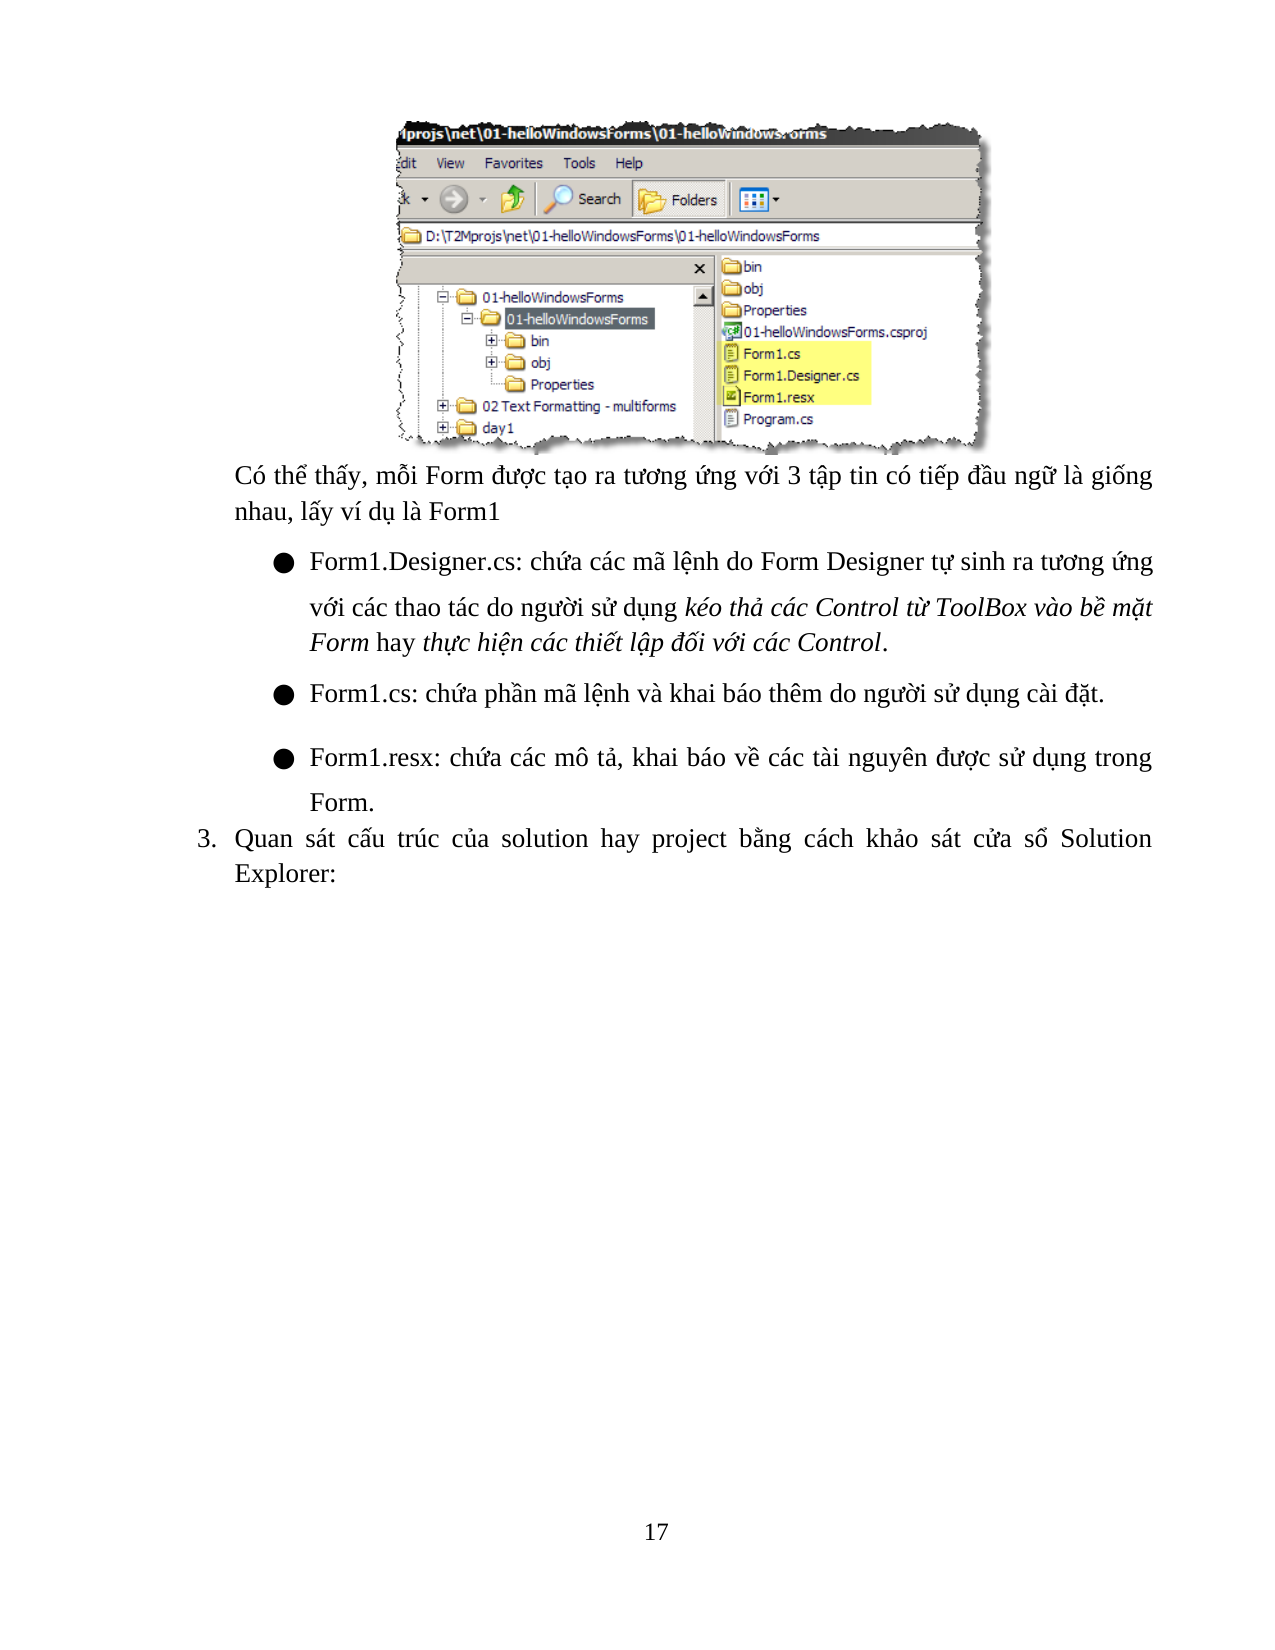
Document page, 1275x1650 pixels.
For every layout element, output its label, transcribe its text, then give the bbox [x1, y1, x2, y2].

text Có thể thấy, mỗi Form được tạo ra tương ứng với 3 tập tin có tiếp đầu ngữ là giống nhau, lấy ví dụ là Form1 [234, 459, 1153, 526]
picture [396, 121, 992, 455]
list Quan sát cấu trúc của solution hay project bằng cách khảo sát cửa sổ Solution Explorer: [197, 822, 1153, 889]
list Form1.Designer.cs: chứa các mã lệnh do Form Designer tự sinh ra tương ứng với các thao tác do người sử dụng kéo thả các Control từ ToolBox vào bề mặt Form hay thực hiện các thiết lập đối với các Control. [272, 531, 1153, 658]
list Form1.resx: chứa các mô tả, khai báo về các tài nguyên được sử dụng trong Form. [272, 726, 1153, 817]
list Form1.cs: chứa phần mã lệnh và khai báo thêm do người sử dụng cài đặt. [272, 662, 1153, 718]
